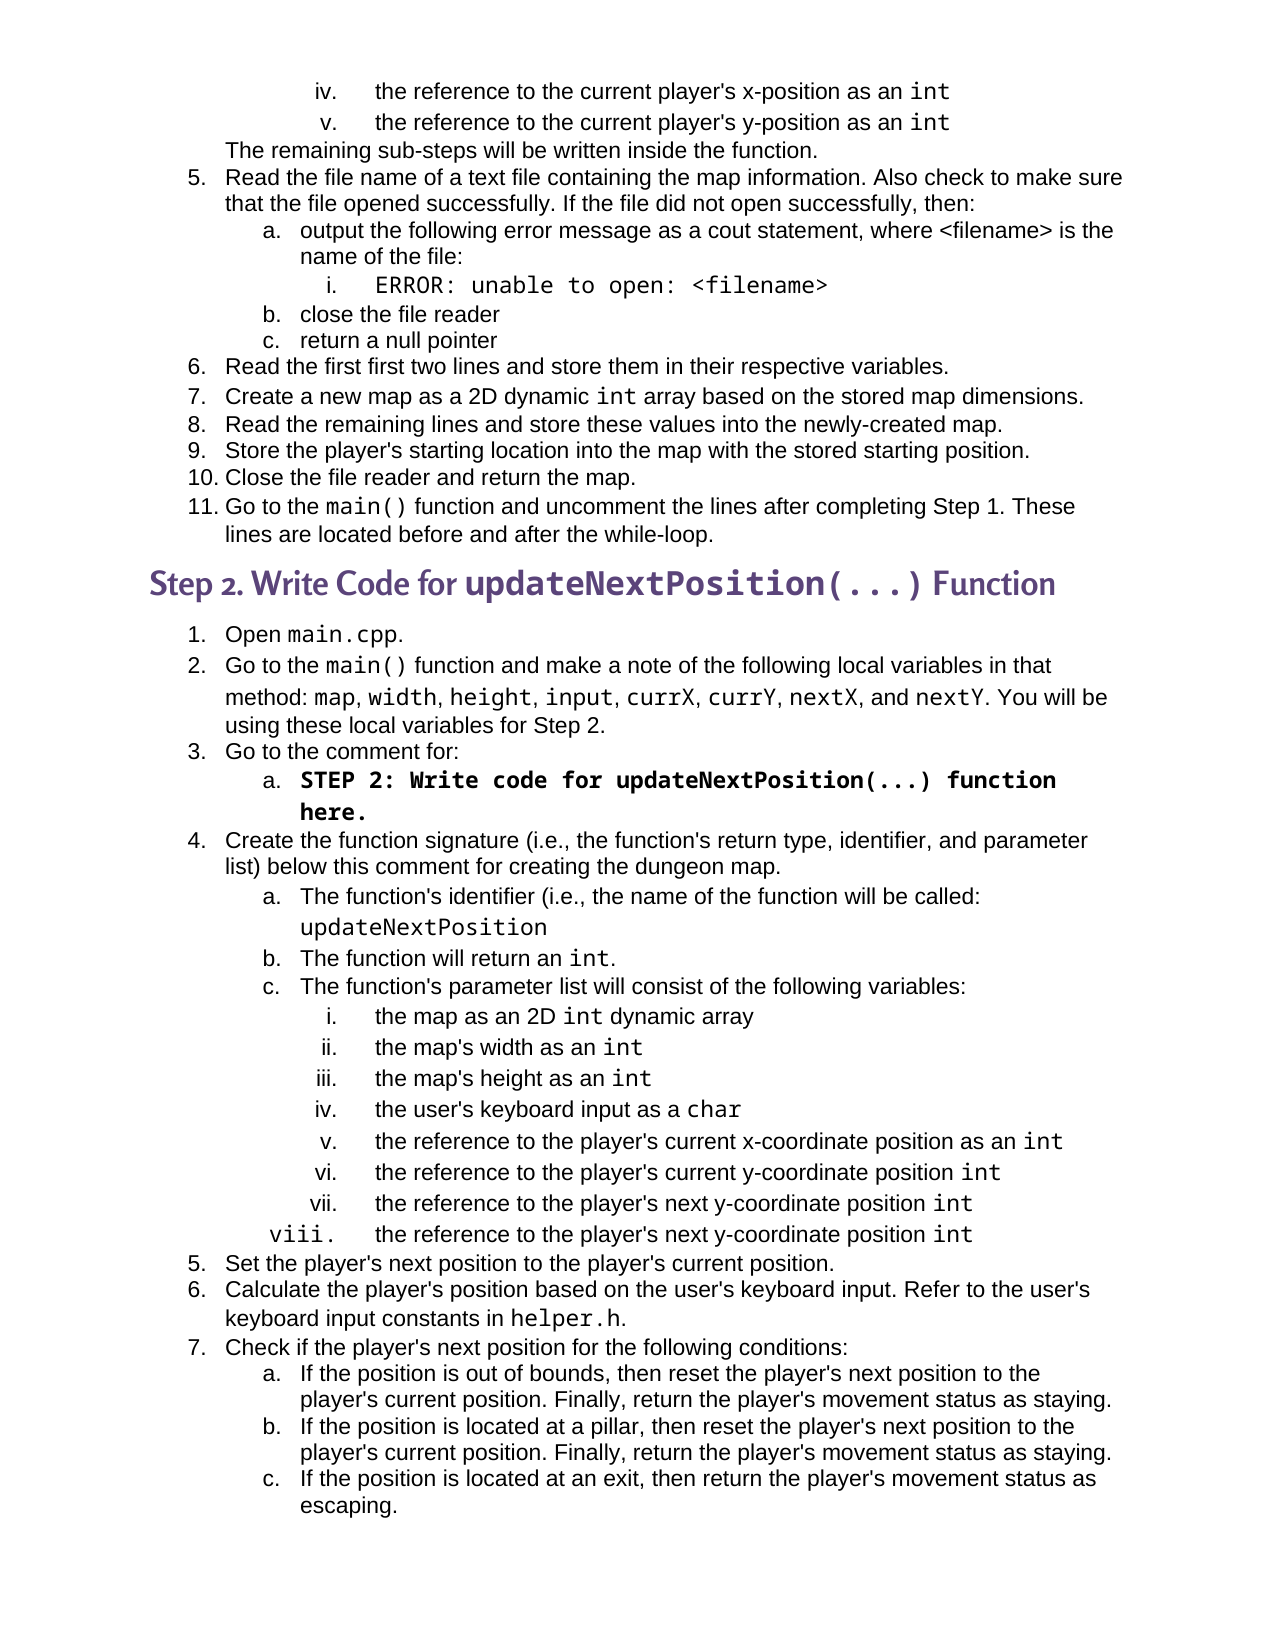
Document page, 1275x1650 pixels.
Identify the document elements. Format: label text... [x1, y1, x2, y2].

list Create the function signature (i.e., the function's return type, identifier, and parameter list) below this comment for creating the dungeon map. [187, 827, 1125, 879]
list The function's parameter list will consist of the following variables: [262, 973, 1125, 1000]
list Go to the main() function and make a note of the following local variables in that method: map, width, height, input, currX, currY, nextX, and nextY. You will be using these local variables for Step 2. [187, 649, 1125, 738]
list the map's width as an int [337, 1031, 1125, 1062]
list Open main.cpp. [187, 618, 1125, 649]
list the reference to the player's next y-coordinate position int [337, 1218, 1125, 1250]
list STEP 2: Write code for updateNextPosition(...) function here. [262, 764, 1125, 827]
list Go to the comment for: [187, 738, 1125, 764]
list the reference to the player's current x-coordinate position as an int [337, 1125, 1125, 1156]
list Set the player's next position to the player's current position. [187, 1250, 1125, 1276]
list the reference to the current player's y-position as an int [337, 106, 1125, 137]
list If the position is located at a pillar, then reset the player's next position to the player's current position. Finally, return the player's movement status as staying. [262, 1413, 1125, 1465]
list output the following error message as a cout statement, where <filename> is the name of the file: [262, 217, 1125, 269]
list ERROR: unable to open: <filename> [337, 269, 1125, 301]
list Create a new map as a 2D dynamic int array based on the stored map dimensions. [187, 379, 1125, 411]
list return a null pointer [262, 327, 1125, 353]
list If the position is out of bounds, then reset the player's next position to the player's current position. Finally, return the player's movement status as staying. [262, 1360, 1125, 1413]
list Go to the main() function and uncomment the lines after completing Step 1. These lines are located before and after the while-loop. [187, 490, 1125, 547]
list Read the first first two lines and store them in their respective variables. [187, 353, 1125, 379]
list the reference to the player's next y-coordinate position int [337, 1187, 1125, 1218]
list the reference to the player's current y-coordinate position int [337, 1156, 1125, 1187]
list the map as an 2D int dynamic array [337, 1000, 1125, 1031]
list close the file reader [262, 301, 1125, 327]
list Check if the player's next position for the following conditions: [187, 1334, 1125, 1360]
list Close the file reader and return the map. [187, 463, 1125, 490]
list The function will return an int. [262, 942, 1125, 973]
text The remaining sub-steps will be written inside the function. [225, 137, 1125, 164]
list the map's height as an int [337, 1062, 1125, 1093]
list the user's keyboard input as a char [337, 1093, 1125, 1125]
list If the position is located at an exit, then return the player's movement status as escaping. [262, 1465, 1125, 1518]
list Calculate the player's position based on the user's keyboard input. Refer to the user's keyboard input constants in helper.h. [187, 1276, 1125, 1334]
list Store the player's starting location into the map with the stored starting position. [187, 437, 1125, 463]
subtitle Step 2. Write Code for updateNextPosition(...) Function [150, 560, 1125, 605]
list the reference to the current player's x-position as an int [337, 75, 1125, 106]
list Read the file name of a text file containing the map information. Also check to make sure that the file opened successfully. If the file did not open successfully, then: [187, 164, 1125, 217]
list Read the remaining lines and store these values into the newly-created map. [187, 411, 1125, 437]
list The function's identifier (i.e., the name of the function will be called: updateNextPosition [262, 879, 1125, 942]
